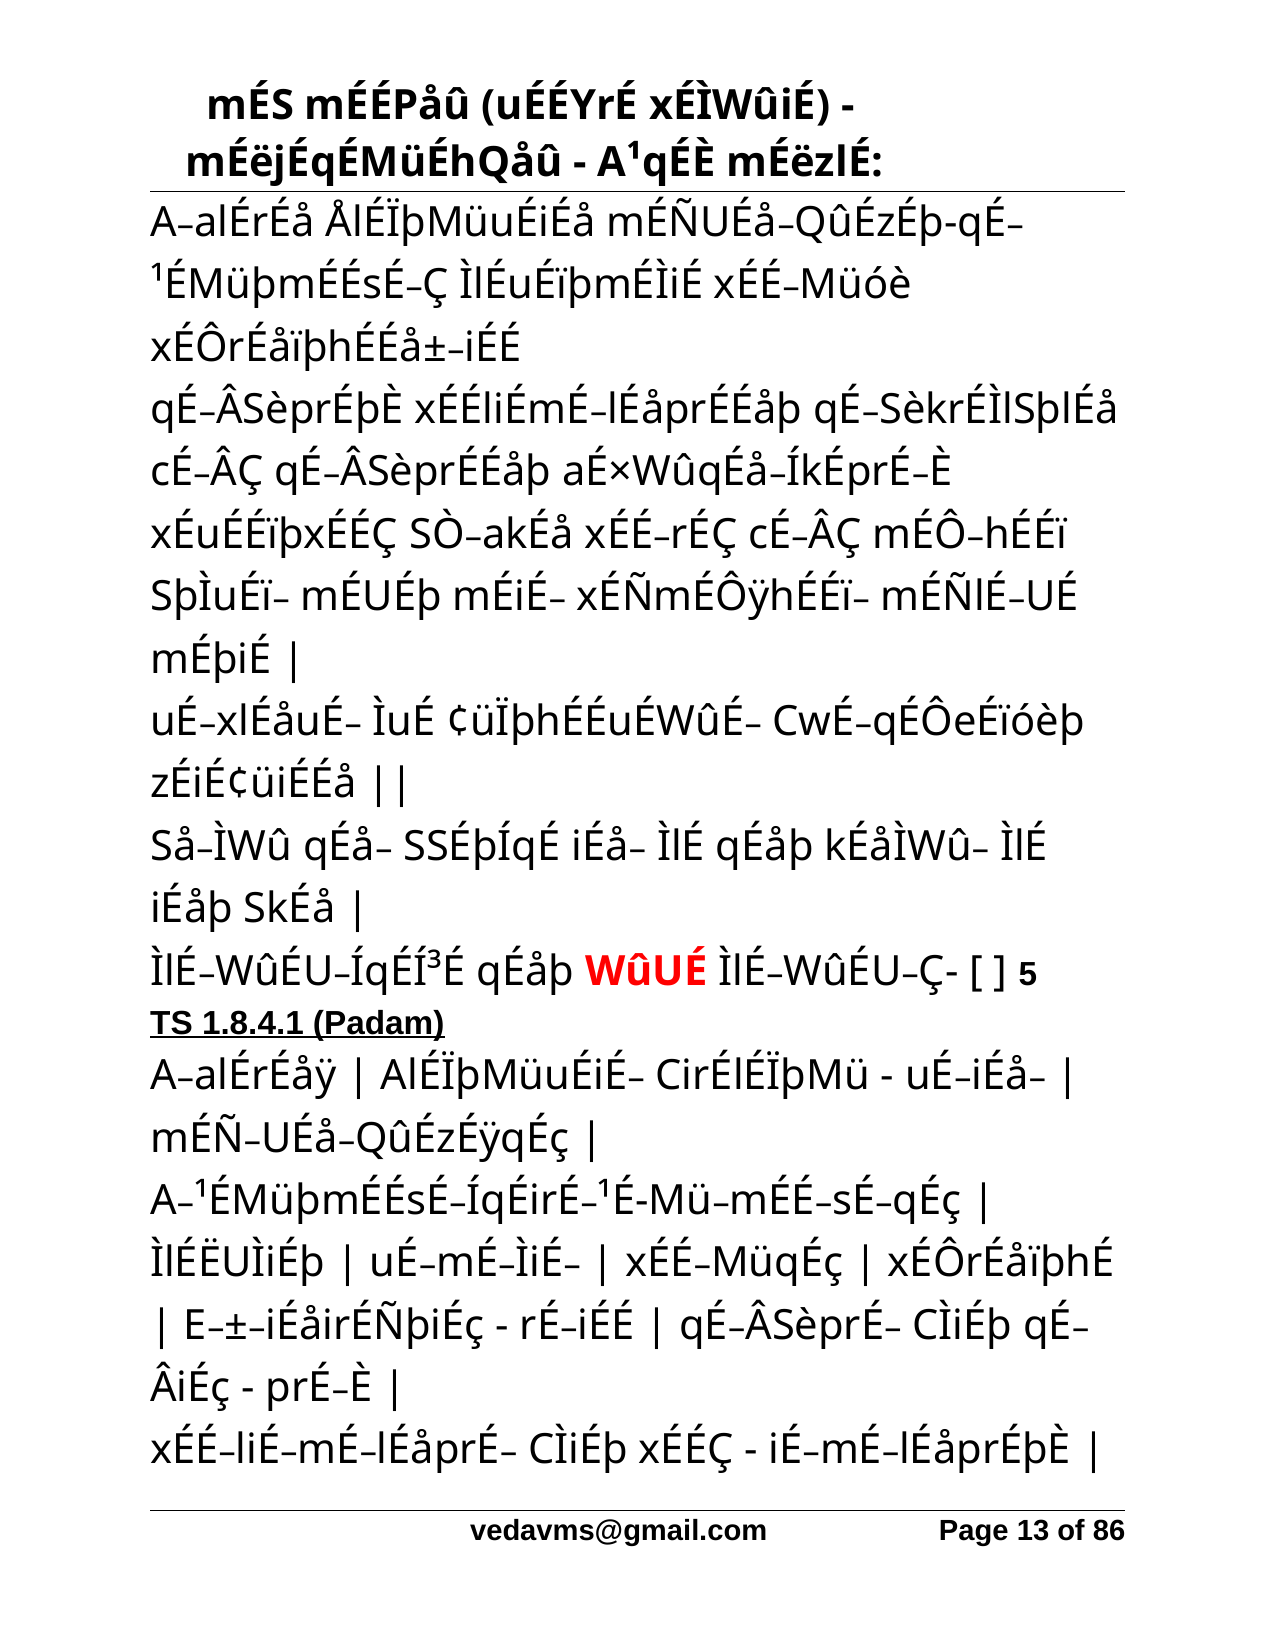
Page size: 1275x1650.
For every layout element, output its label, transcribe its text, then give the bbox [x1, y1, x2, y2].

text TS 1.8.4.1 (Padam) [150, 1003, 1125, 1041]
text Så–ÌWû qÉå– SSÉþÍqÉ iÉå– ÌlÉ qÉåþ kÉåÌWû– ÌlÉ iÉåþ SkÉå | [150, 816, 1125, 935]
text ÌlÉ–WûÉU–ÍqÉÍ³É qÉåþ WûUÉ ÌlÉ–WûÉU–Ç- [ ] 5 [150, 940, 1125, 997]
text qÉ–ÂSèprÉþÈ xÉÉliÉmÉ–lÉåprÉÉåþ qÉ–SèkrÉÌlSþlÉå cÉ–ÂÇ qÉ–ÂSèprÉÉåþ aÉ×WûqÉå–ÍkÉprÉ–È xÉuÉÉïþxÉÉÇ SÒ–akÉå xÉÉ–rÉÇ cÉ–ÂÇ mÉÔ–hÉÉï SþÌuÉï– mÉUÉþ mÉiÉ– xÉÑmÉÔÿhÉÉï– mÉÑlÉ–UÉ mÉþiÉ | [150, 379, 1125, 685]
text xÉÉ–liÉ–mÉ–lÉåprÉ– CÌiÉþ xÉÉÇ - iÉ–mÉ–lÉåprÉþÈ | qÉ–SèkrÉÎlSþlÉå | cÉ–ÂqÉç | [150, 1419, 1125, 1476]
text A–alÉrÉå ÅlÉÏþMüuÉiÉå mÉÑUÉå–QûÉzÉþ-qÉ–¹ÉMüþmÉÉsÉ–Ç ÌlÉuÉïþmÉÌiÉ xÉÉ–Müóè xÉÔrÉåïþhÉÉå±–iÉÉ [150, 192, 1125, 373]
text A–¹ÉMüþmÉÉsÉ–ÍqÉirÉ–¹É-Mü–mÉÉ–sÉ–qÉç | ÌlÉËUÌiÉþ | uÉ–mÉ–ÌiÉ– | xÉÉ–MüqÉç | xÉÔrÉåïþhÉ | E–±–iÉåirÉÑþiÉç - rÉ–iÉÉ | qÉ–ÂSèprÉ– CÌiÉþ qÉ–ÂiÉç - prÉ–È | [150, 1170, 1125, 1414]
text uÉ–xlÉåuÉ– ÌuÉ ¢üÏþhÉÉuÉWûÉ– CwÉ–qÉÔeÉïóèþ zÉiÉ¢üiÉÉå || [150, 691, 1125, 810]
text A–alÉrÉåÿ | AlÉÏþMüuÉiÉ– CirÉlÉÏþMü - uÉ–iÉå– | mÉÑ–UÉå–QûÉzÉÿqÉç | [150, 1045, 1125, 1164]
